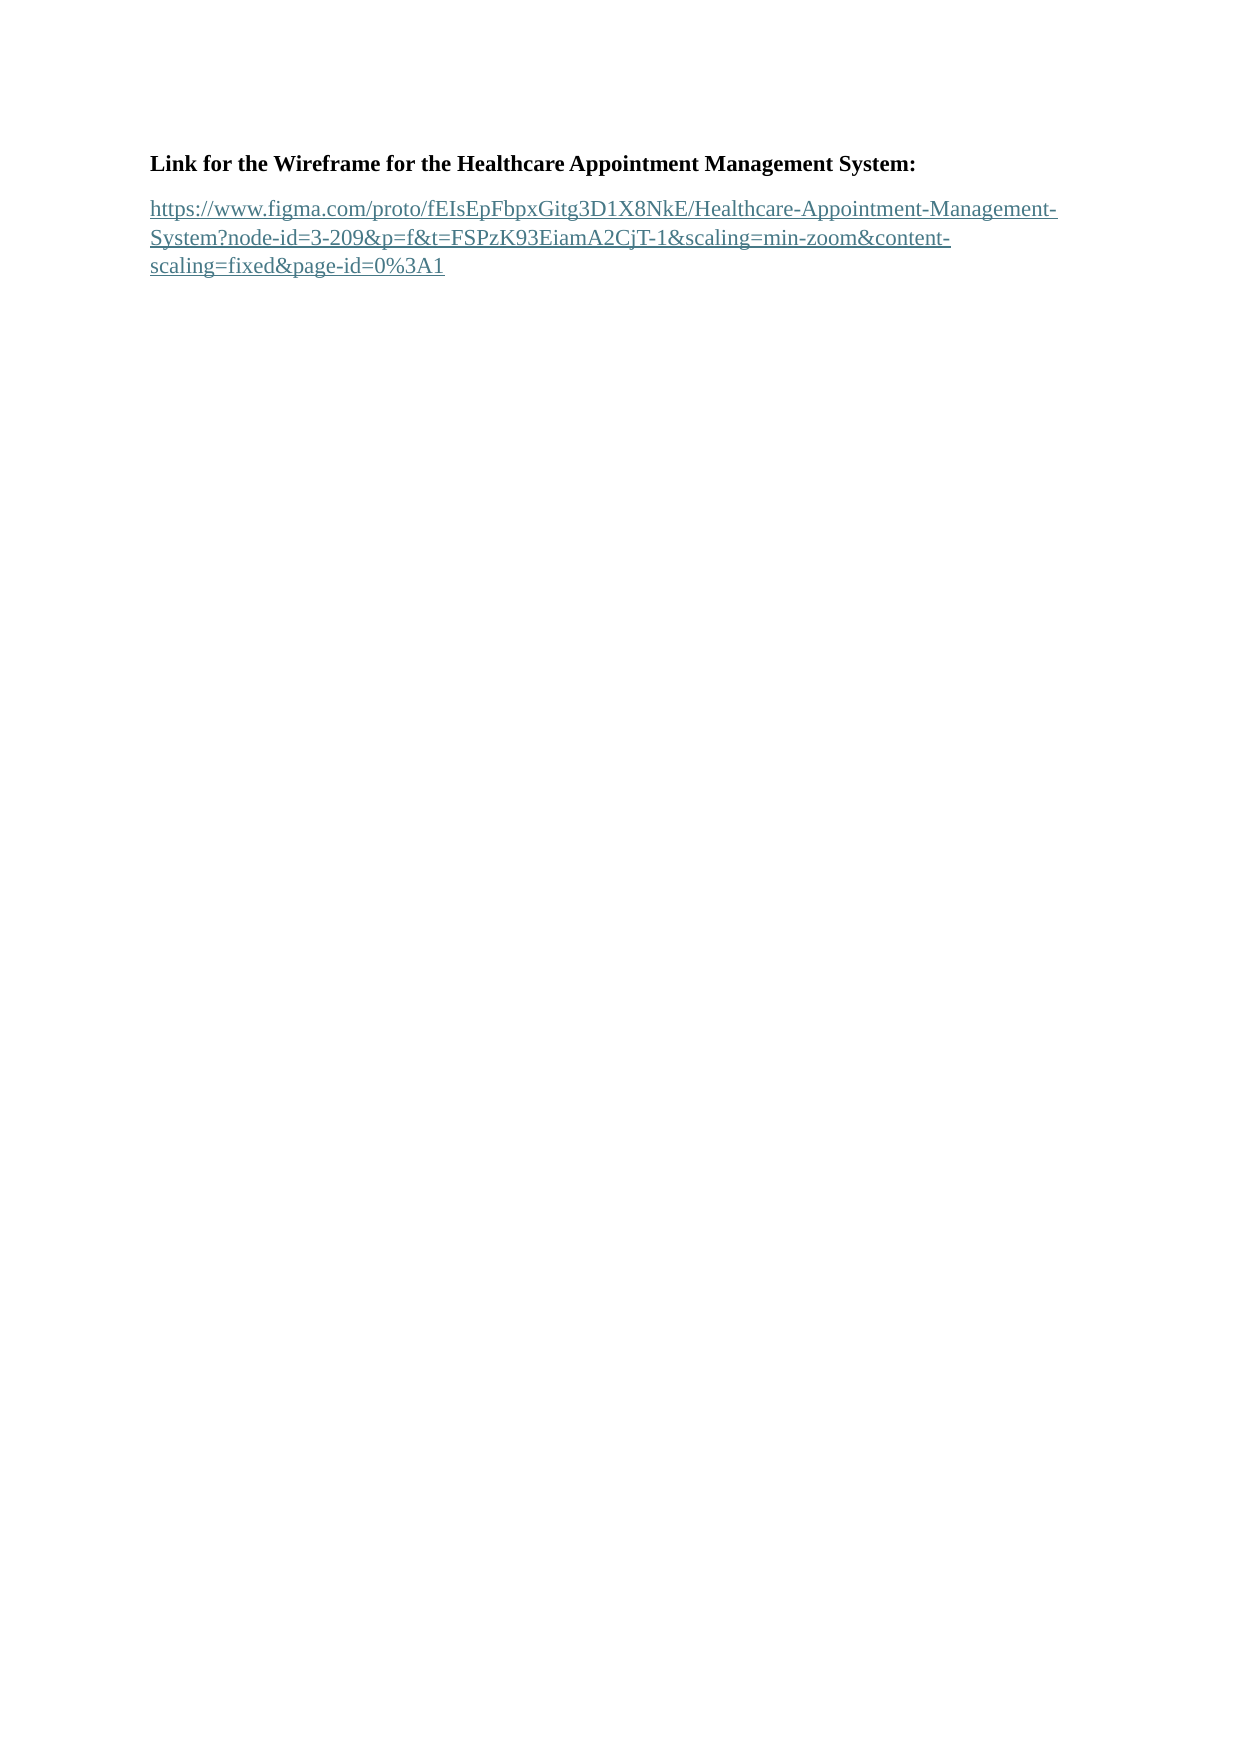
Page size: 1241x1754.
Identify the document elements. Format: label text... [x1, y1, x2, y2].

text Link for the Wireframe for the Healthcare Appointment Management System: [150, 150, 1090, 176]
text https://www.figma.com/proto/fEIsEpFbpxGitg3D1X8NkE/Healthcare-Appointment-Management-System?node-id=3-209&p=f&t=FSPzK93EiamA2CjT-1&scaling=min-zoom&content-scaling=fixed&page-id=0%3A1 [150, 195, 1090, 278]
